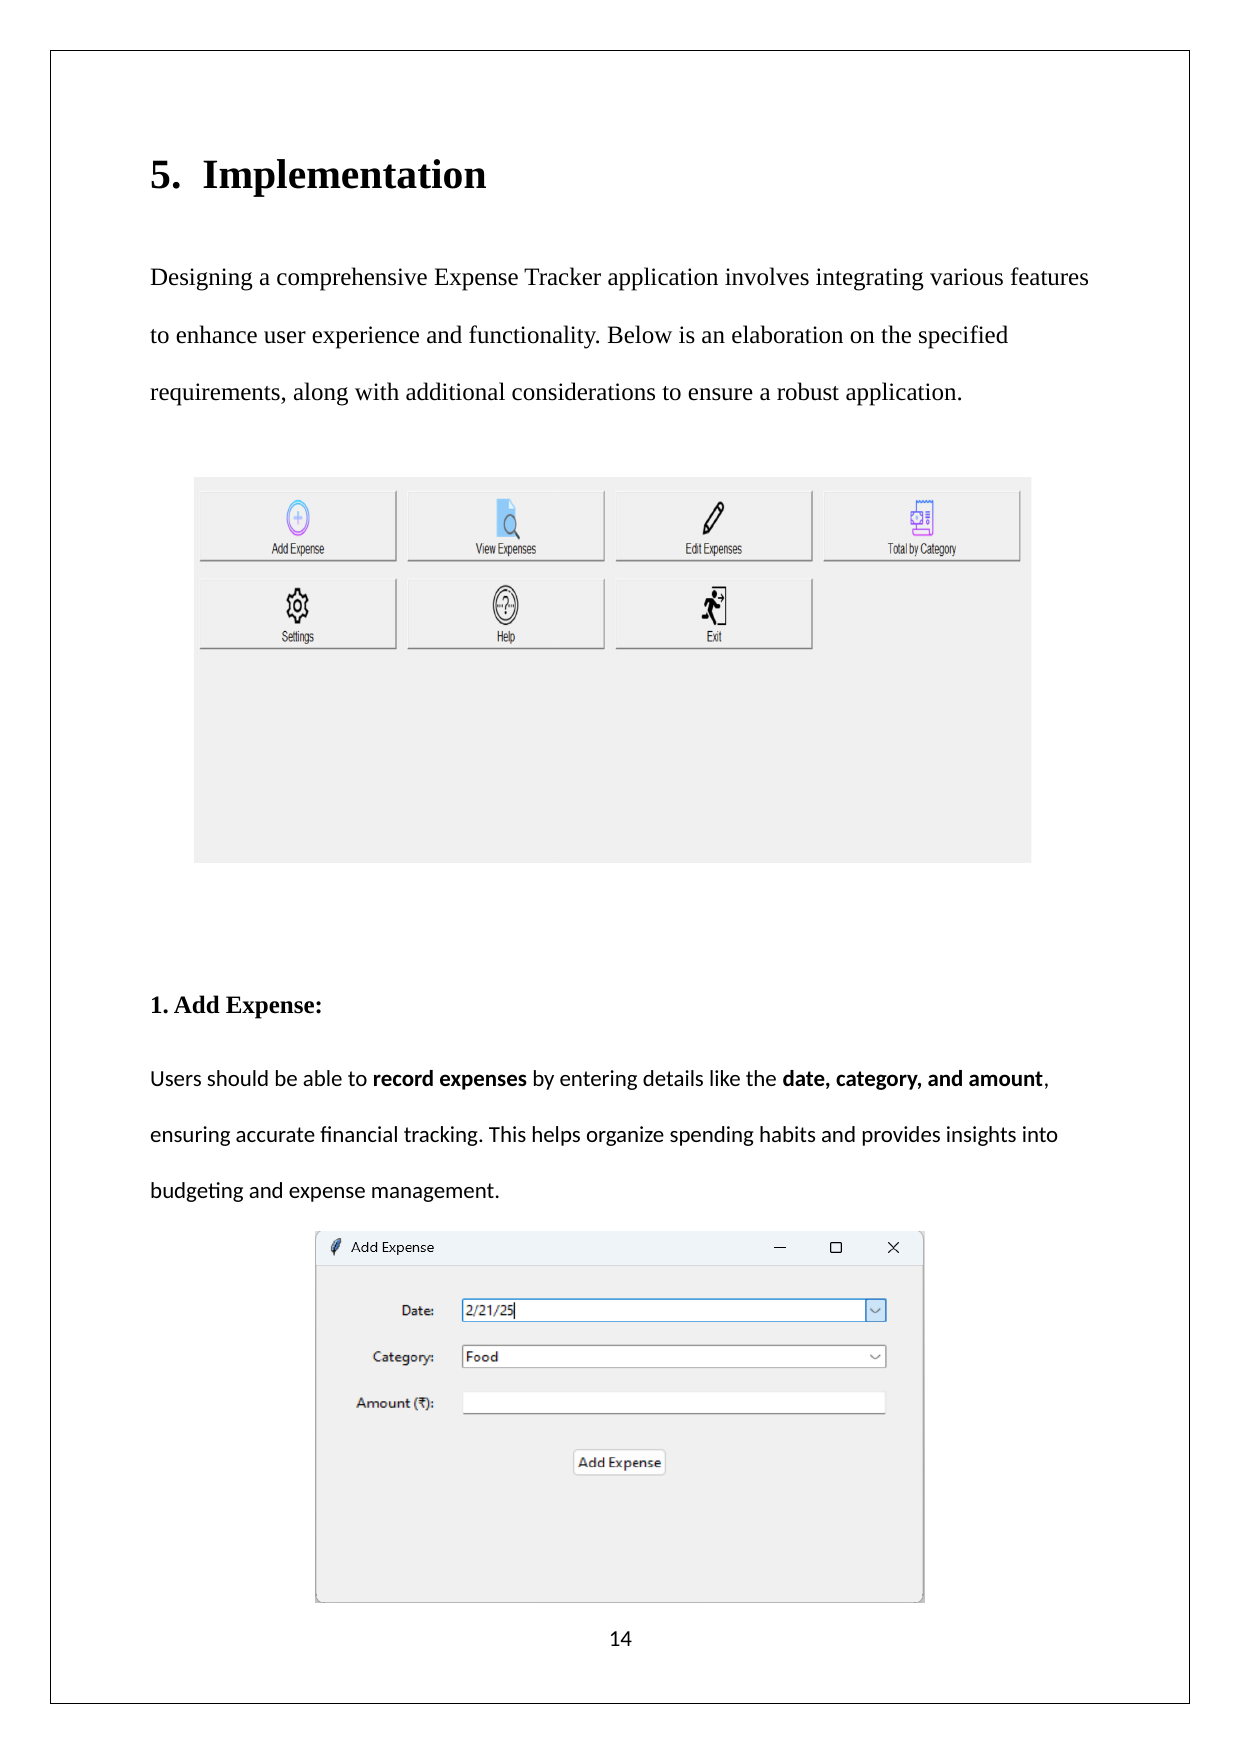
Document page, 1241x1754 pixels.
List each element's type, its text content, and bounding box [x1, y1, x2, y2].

text Users should be able to record expenses by entering details like the date, category, and amount, ensuring accurate financial tracking. This helps organize spending habits and provides insights into budgeting and expense management. [150, 1064, 1090, 1204]
text 5. Implementation [150, 150, 1090, 198]
text Designing a comprehensive Expense Tracker application involves integrating various features to enhance user experience and functionality. Below is an elaboration on the specified requirements, along with additional considerations to ensure a robust application. [150, 262, 1090, 406]
picture [315, 1231, 925, 1603]
picture [193, 477, 1032, 863]
text 1. Add Expense: [150, 990, 1090, 1019]
